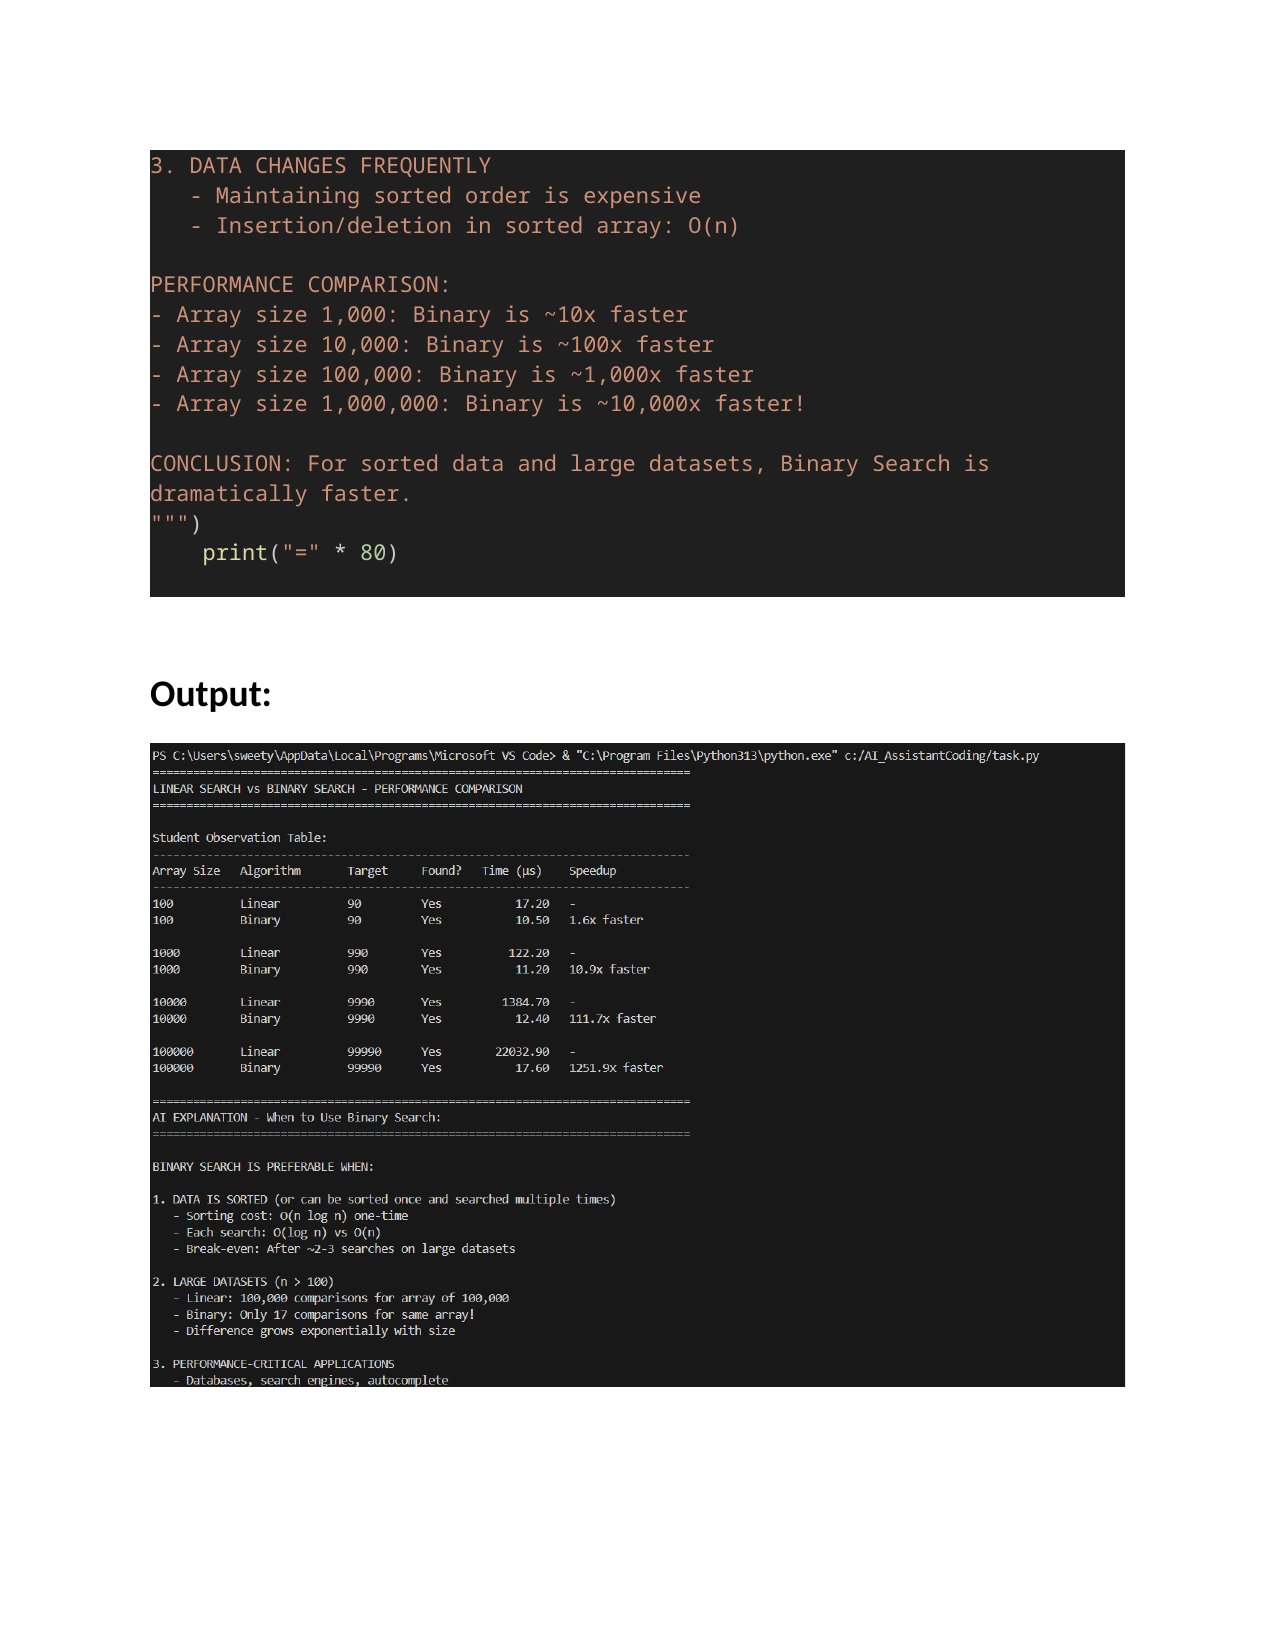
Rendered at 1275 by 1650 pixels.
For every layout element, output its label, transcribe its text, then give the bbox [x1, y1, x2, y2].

text """) [150, 507, 1125, 537]
text CONCLUSION: For sorted data and large datasets, Binary Search is dramatically faster. [150, 448, 1125, 507]
picture [150, 743, 1125, 1387]
text - Array size 10,000: Binary is ~100x faster [150, 329, 1125, 358]
text PERFORMANCE COMPARISON: [150, 269, 1125, 299]
text - Array size 1,000,000: Binary is ~10,000x faster! [150, 388, 1125, 418]
text print("=" * 80) [150, 537, 1125, 567]
text Output: [150, 670, 1125, 716]
text - Insertion/deletion in sorted array: O(n) [150, 209, 1125, 239]
text - Maintaining sorted order is expensive [150, 180, 1125, 209]
text - Array size 1,000: Binary is ~10x faster [150, 299, 1125, 329]
text - Array size 100,000: Binary is ~1,000x faster [150, 358, 1125, 388]
text 3. DATA CHANGES FREQUENTLY [150, 150, 1125, 180]
